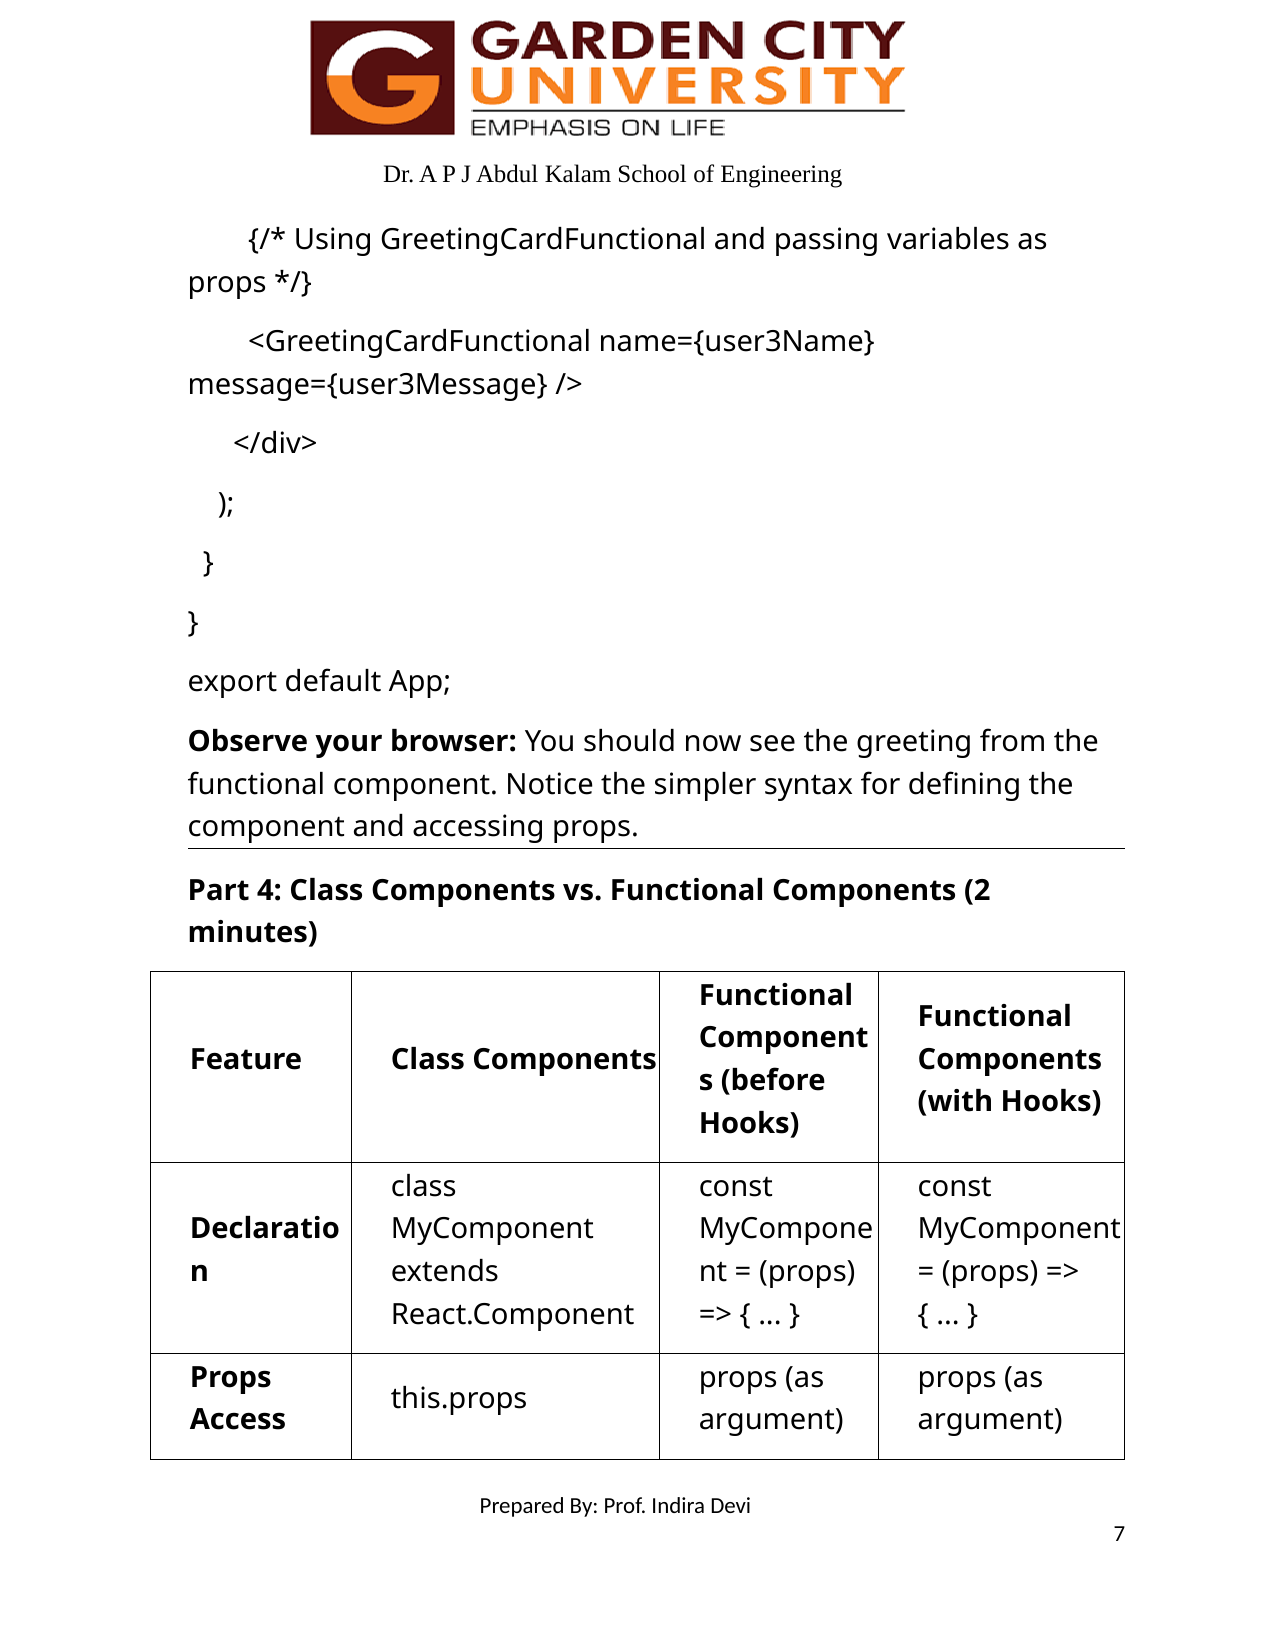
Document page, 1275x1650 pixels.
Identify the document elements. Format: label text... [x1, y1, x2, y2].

text } [187, 601, 1125, 641]
table_cell props (as argument) [660, 1354, 878, 1459]
table_cell const MyComponent = (props) => { ... } [660, 1163, 878, 1353]
table_header Feature [151, 972, 351, 1162]
text {/* Using GreetingCardFunctional and passing variables as props */} [187, 218, 1125, 301]
table_header Class Components [352, 972, 659, 1162]
text <GreetingCardFunctional name={user3Name} message={user3Message} /> [187, 320, 1125, 403]
text </div> [187, 423, 1125, 462]
table_cell Declaration [151, 1163, 351, 1353]
text ); [187, 482, 1125, 522]
table_cell const MyComponent = (props) => { ... } [879, 1163, 1124, 1353]
table_cell props (as argument) [879, 1354, 1124, 1459]
table_header Functional Components (with Hooks) [879, 972, 1124, 1162]
text } [187, 542, 1125, 581]
text export default App; [187, 661, 1125, 700]
table_cell this.props [352, 1354, 659, 1459]
table_cell class MyComponent extends React.Component [352, 1163, 659, 1353]
text Part 4: Class Components vs. Functional Components (2 minutes) [187, 869, 1125, 951]
text Observe your browser: You should now see the greeting from the functional component. Notice the simpler syntax for defining the component and accessing props. [187, 720, 1125, 849]
picture [308, 17, 909, 139]
table_cell Props Access [151, 1354, 351, 1459]
table_header Functional Components (before Hooks) [660, 972, 878, 1162]
